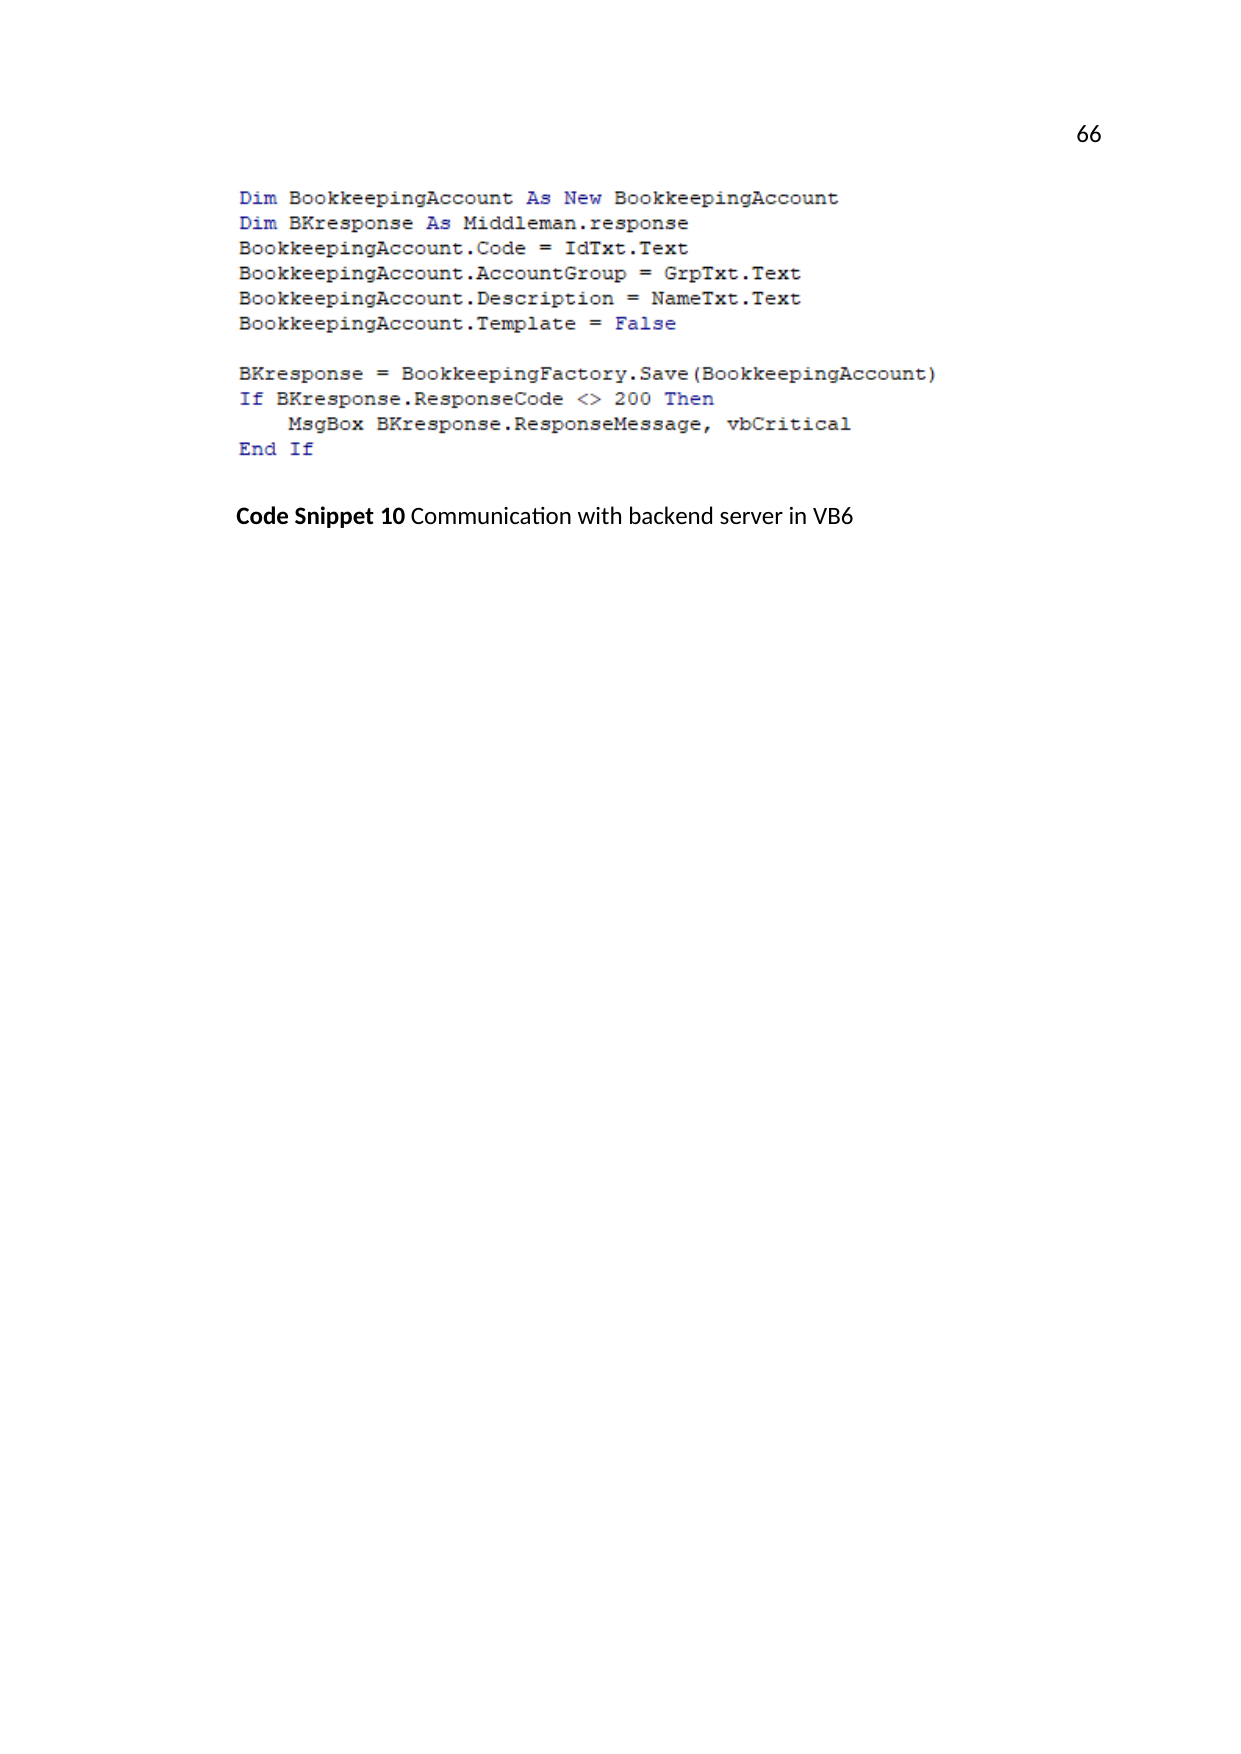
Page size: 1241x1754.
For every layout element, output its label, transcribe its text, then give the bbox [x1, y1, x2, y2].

picture [236, 187, 968, 460]
text Code Snippet 10 Communication with backend server in VB6 [236, 500, 1063, 531]
